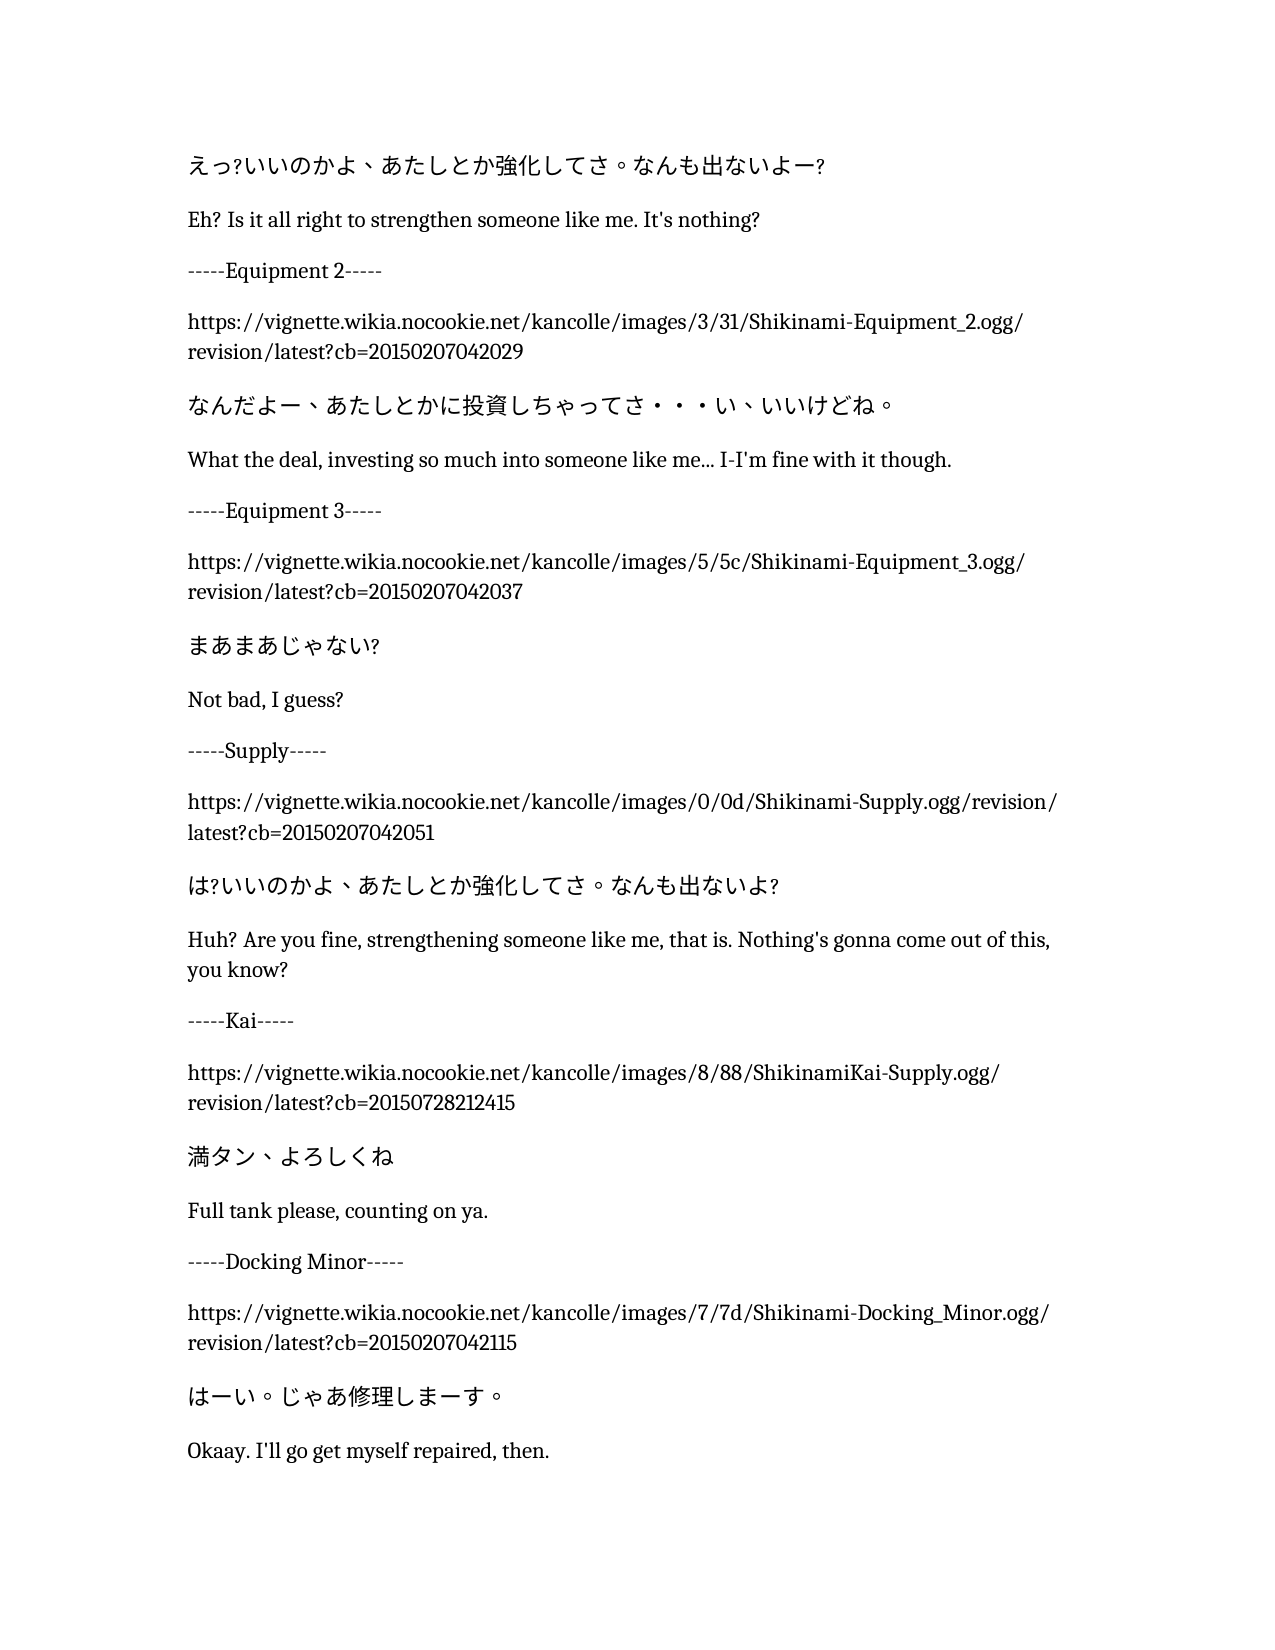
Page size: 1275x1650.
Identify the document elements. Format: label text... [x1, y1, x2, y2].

text https://vignette.wikia.nocookie.net/kancolle/images/0/0d/Shikinami-Supply.ogg/revision/latest?cb=20150207042051 [187, 789, 1087, 846]
text https://vignette.wikia.nocookie.net/kancolle/images/3/31/Shikinami-Equipment_2.ogg/revision/latest?cb=20150207042029 [187, 309, 1087, 365]
text えっ?いいのかよ、あたしとか強化してさ。なんも出ないよー? [187, 150, 1087, 181]
text https://vignette.wikia.nocookie.net/kancolle/images/8/88/ShikinamiKai-Supply.ogg/revision/latest?cb=20150728212415 [187, 1059, 1087, 1116]
text What the deal, investing so much into someone like me... I-I'm fine with it though. [187, 447, 1087, 473]
text -----Docking Minor----- [187, 1248, 1087, 1275]
text Eh? Is it all right to strengthen someone like me. It's nothing? [187, 207, 1087, 233]
text Not bad, I guess? [187, 687, 1087, 713]
text Huh? Are you fine, strengthening someone like me, that is. Nothing's gonna come out of this, you know? [187, 927, 1087, 984]
text -----Supply----- [187, 738, 1087, 764]
text まあまあじゃない? [187, 630, 1087, 661]
text https://vignette.wikia.nocookie.net/kancolle/images/7/7d/Shikinami-Docking_Minor.ogg/revision/latest?cb=20150207042115 [187, 1299, 1087, 1356]
text はーい。じゃあ修理しまーす。 [187, 1381, 1087, 1412]
text は?いいのかよ、あたしとか強化してさ。なんも出ないよ? [187, 870, 1087, 902]
text Full tank please, counting on ya. [187, 1197, 1087, 1224]
text -----Equipment 2----- [187, 258, 1087, 284]
text https://vignette.wikia.nocookie.net/kancolle/images/5/5c/Shikinami-Equipment_3.ogg/revision/latest?cb=20150207042037 [187, 549, 1087, 606]
text 満タン、よろしくね [187, 1141, 1087, 1172]
text -----Kai----- [187, 1008, 1087, 1035]
text なんだよー、あたしとかに投資しちゃってさ・・・い、いいけどね。 [187, 390, 1087, 421]
text Okaay. I'll go get myself repaired, then. [187, 1437, 1087, 1464]
text -----Equipment 3----- [187, 498, 1087, 524]
